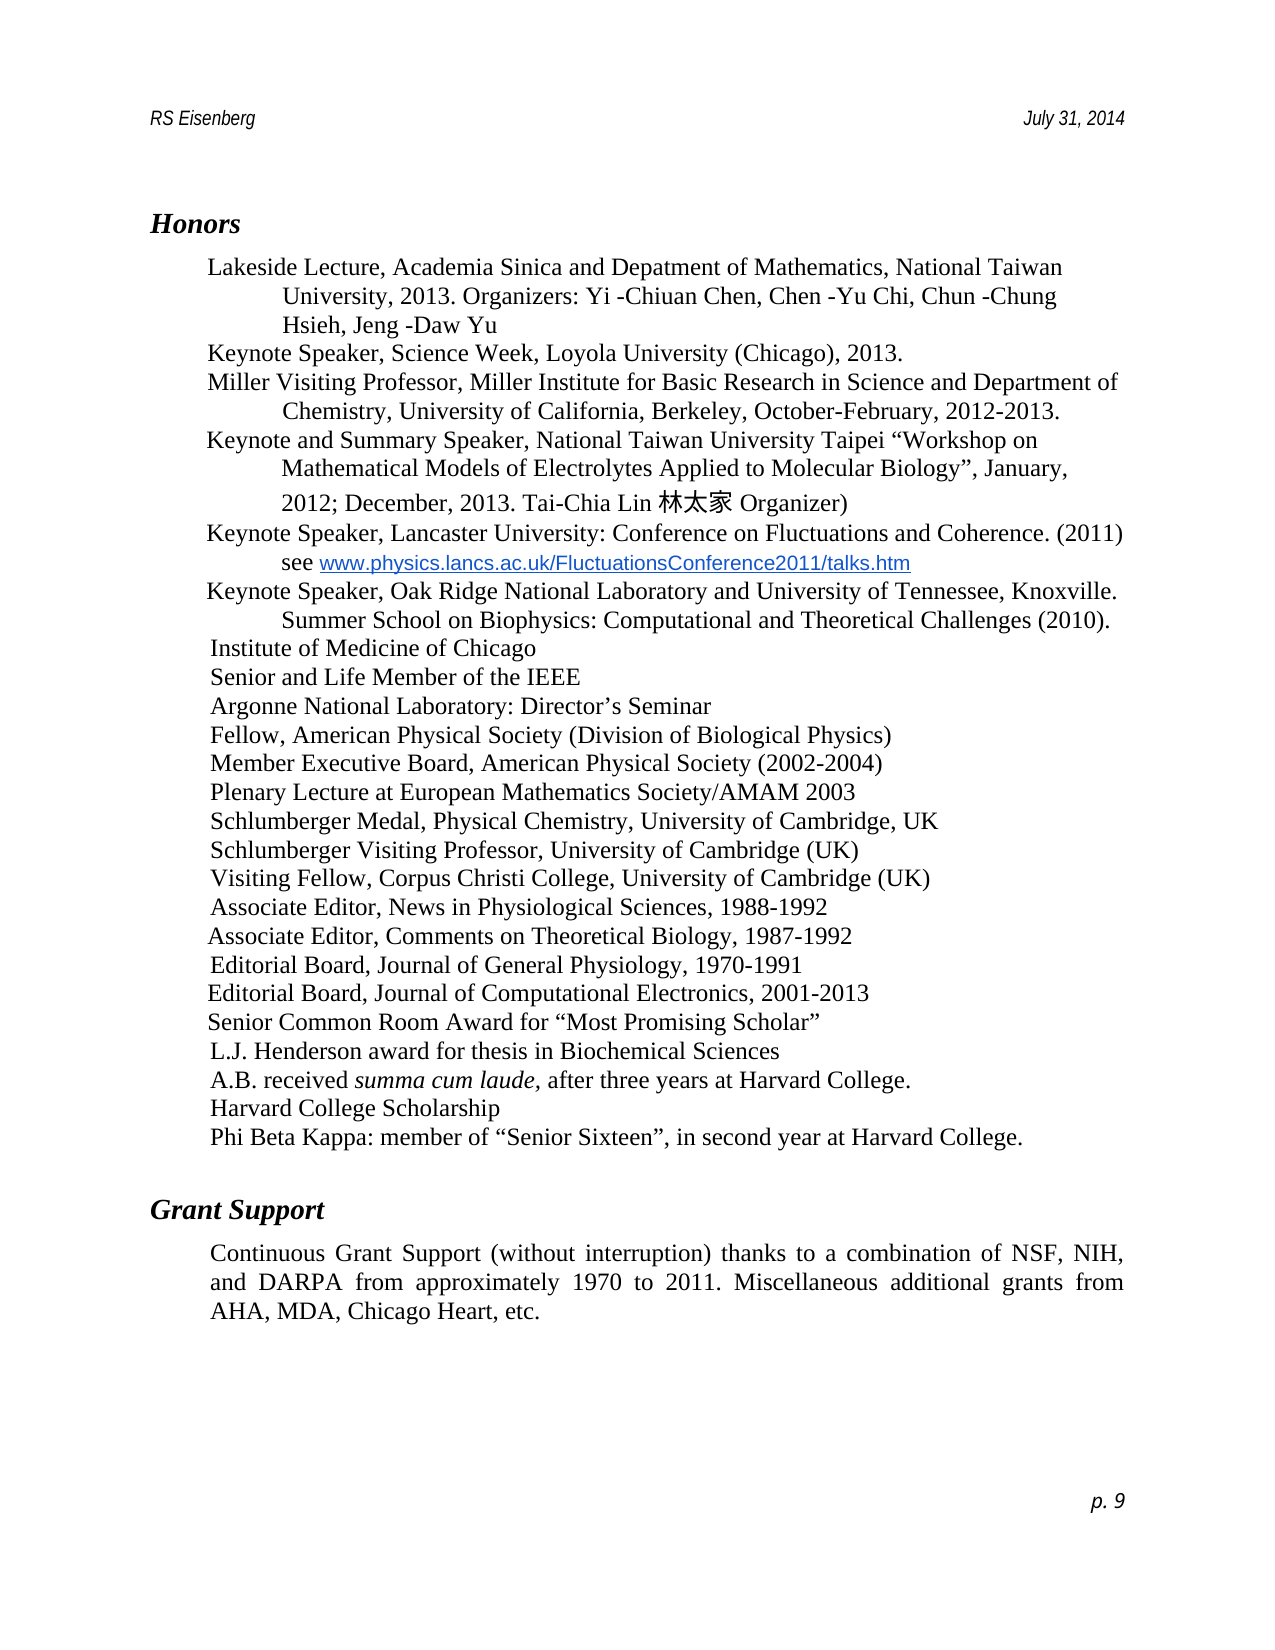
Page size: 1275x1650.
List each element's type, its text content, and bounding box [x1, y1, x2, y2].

text Argonne National Laboratory: Director’s Seminar [210, 691, 1125, 720]
text Miller Visiting Professor, Miller Institute for Basic Research in Science and Department of Chemistry, University of California, Berkeley, October-February, 2012-2013. [207, 367, 1125, 425]
text Member Executive Board, American Physical Society (2002-2004) [210, 748, 1125, 777]
text Lakeside Lecture, Academia Sinica and Depatment of Mathematics, National Taiwan University, 2013. Organizers: Yi -Chiuan Chen, Chen -Yu Chi, Chun -Chung Hsieh, Jeng -Daw Yu [207, 252, 1125, 338]
text Associate Editor, News in Physiological Sciences, 1988-1992 [210, 892, 1125, 921]
text Editorial Board, Journal of General Physiology, 1970-1991 [210, 950, 1125, 978]
text Continuous Grant Support (without interruption) thanks to a combination of NSF, NIH, and DARPA from approximately 1970 to 2011. Miscellaneous additional grants from AHA, MDA, Chicago Heart, etc. [210, 1238, 1125, 1324]
text Keynote Speaker, Science Week, Loyola University (Chicago), 2013. [207, 338, 1125, 367]
text Schlumberger Visiting Professor, University of Cambridge (UK) [210, 835, 1125, 863]
text Visiting Fellow, Corpus Christi College, University of Cambridge (UK) [210, 863, 1125, 892]
text Associate Editor, Comments on Theoretical Biology, 1987-1992 [207, 921, 1125, 950]
text Institute of Medicine of Chicago [210, 633, 1125, 662]
text Grant Support [150, 1192, 1125, 1226]
text Editorial Board, Journal of Computational Electronics, 2001-2013 [207, 978, 1125, 1007]
text Keynote and Summary Speaker, National Taiwan University Taipei “Workshop on Mathematical Models of Electrolytes Applied to Molecular Biology”, January, 2012; December, 2013. Tai-Chia Lin 林太家 Organizer) [206, 425, 1125, 518]
text Phi Beta Kappa: member of “Senior Sixteen”, in second year at Harvard College. [210, 1122, 1125, 1151]
text Senior Common Room Award for “Most Promising Scholar” [207, 1007, 1125, 1036]
text Fellow, American Physical Society (Division of Biological Physics) [210, 720, 1125, 748]
text Schlumberger Medal, Physical Chemistry, University of Cambridge, UK [210, 806, 1125, 835]
text Senior and Life Member of the IEEE [210, 662, 1125, 691]
text Honors [150, 206, 1125, 240]
text L.J. Henderson award for thesis in Biochemical Sciences [210, 1036, 1125, 1065]
text Keynote Speaker, Oak Ridge National Laboratory and University of Tennessee, Knoxville. Summer School on Biophysics: Computational and Theoretical Challenges (2010). [206, 576, 1125, 633]
text Harvard College Scholarship [210, 1093, 1125, 1122]
text Plenary Lecture at European Mathematics Society/AMAM 2003 [210, 777, 1125, 806]
text A.B. received summa cum laude, after three years at Harvard College. [210, 1065, 1125, 1093]
text Keynote Speaker, Lancaster University: Conference on Fluctuations and Coherence. (2011) see www.physics.lancs.ac.uk/FluctuationsConference2011/talks.htm [206, 518, 1125, 576]
